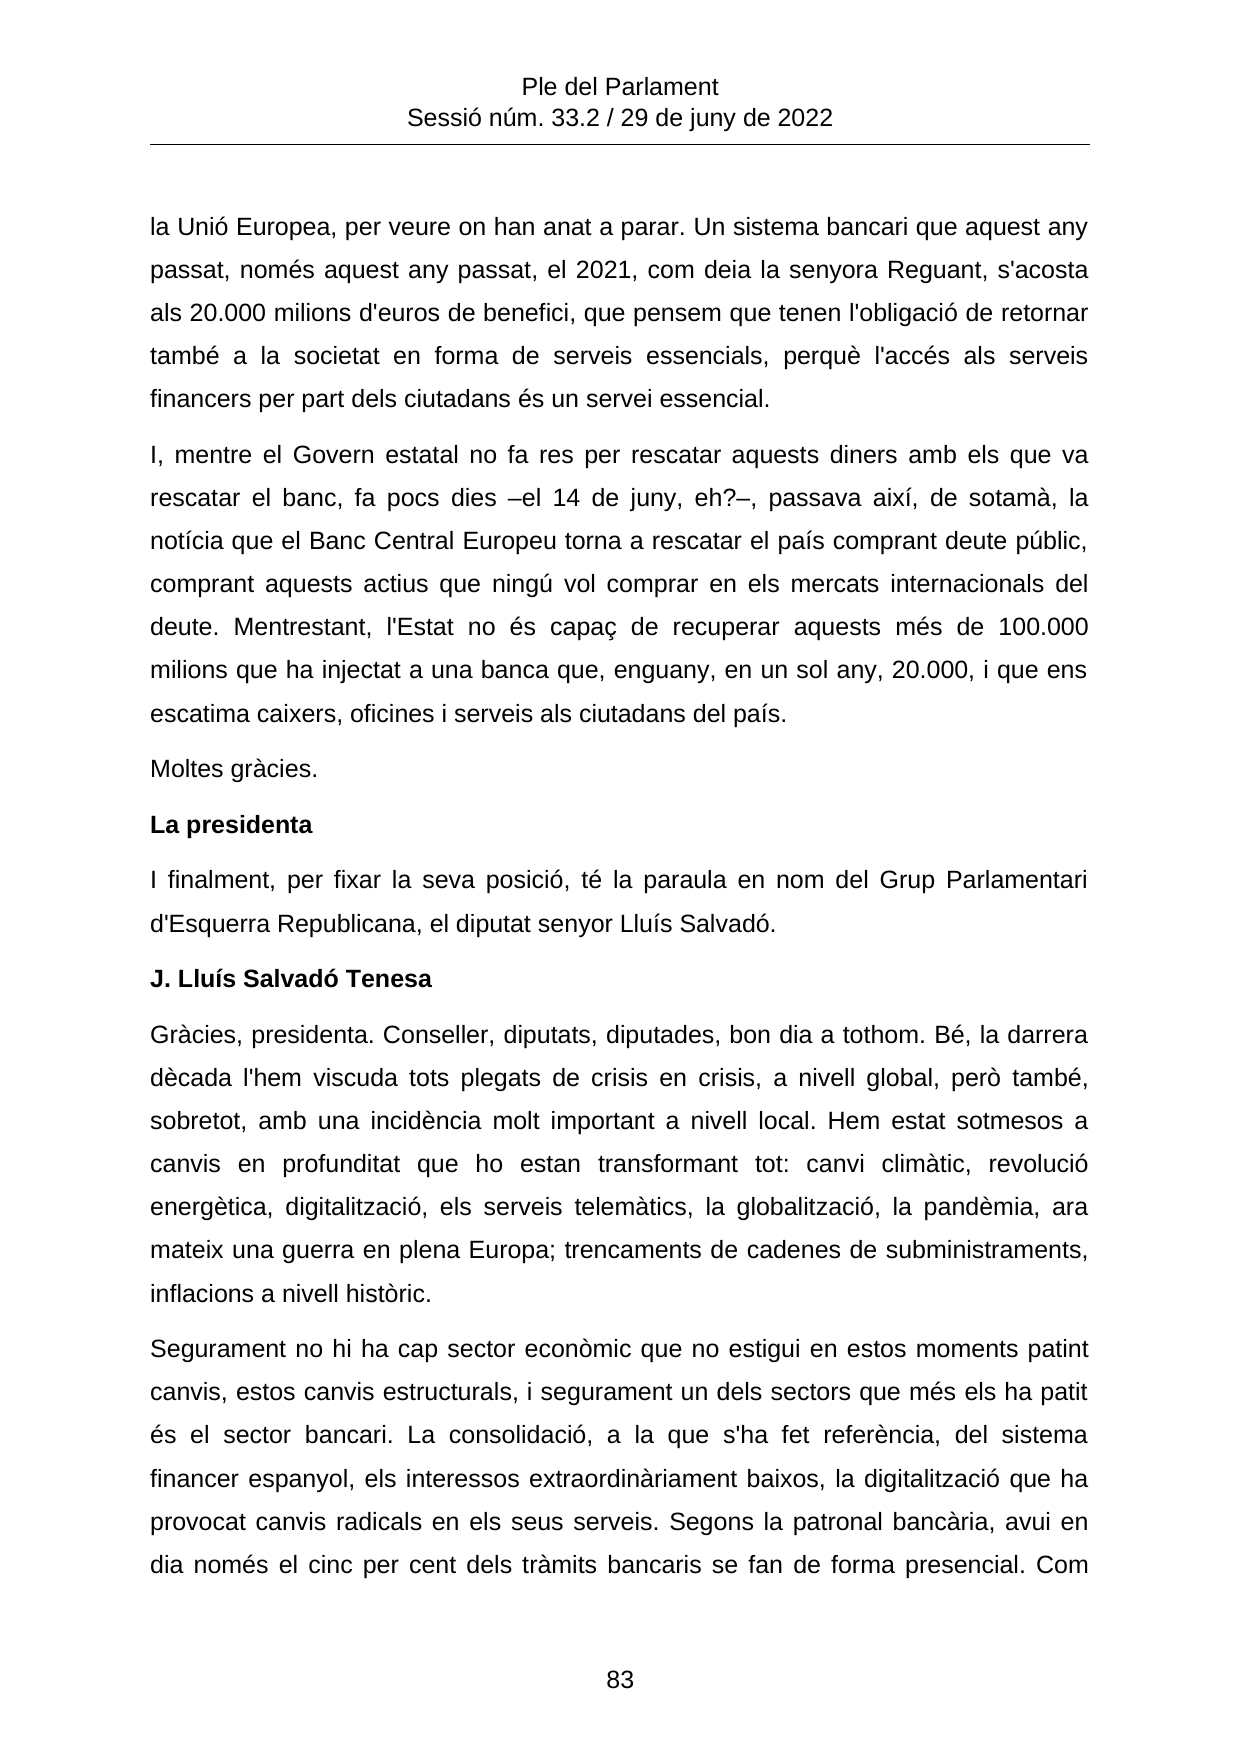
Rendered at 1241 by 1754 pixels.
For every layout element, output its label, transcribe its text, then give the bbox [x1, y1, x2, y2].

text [150, 212, 1090, 413]
text La presidenta [150, 810, 1090, 839]
text Moltes gràcies. [150, 754, 1090, 783]
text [150, 1334, 1090, 1579]
text I, mentre el Govern estatal no fa res per rescatar aquests diners amb els que va rescatar el banc, fa pocs dies –el 14 de juny, eh?–, passava així, de sotamà, la notícia que el Banc Central Europeu torna a rescatar el país comprant deute públic, comprant aquests actius que ningú vol comprar en els mercats internacionals del deute. Mentrestant, l'Estat no és capaç de recuperar aquests més de 100.000 milions que ha injectat a una banca que, enguany, en un sol any, 20.000, i que ens escatima caixers, oficines i serveis als ciutadans del país. [150, 440, 1090, 727]
text J. Lluís Salvadó Tenesa [150, 964, 1090, 993]
text Gràcies, presidenta. Conseller, diputats, diputades, bon dia a tothom. Bé, la darrera dècada l'hem viscuda tots plegats de crisis en crisis, a nivell global, però també, sobretot, amb una incidència molt important a nivell local. Hem estat sotmesos a canvis en profunditat que ho estan transformant tot: canvi climàtic, revolució energètica, digitalització, els serveis telemàtics, la globalització, la pandèmia, ara mateix una guerra en plena Europa; trencaments de cadenes de subministraments, inflacions a nivell històric. [150, 1020, 1090, 1307]
text I finalment, per fixar la seva posició, té la paraula en nom del Grup Parlamentari d'Esquerra Republicana, el diputat senyor Lluís Salvadó. [150, 866, 1090, 937]
